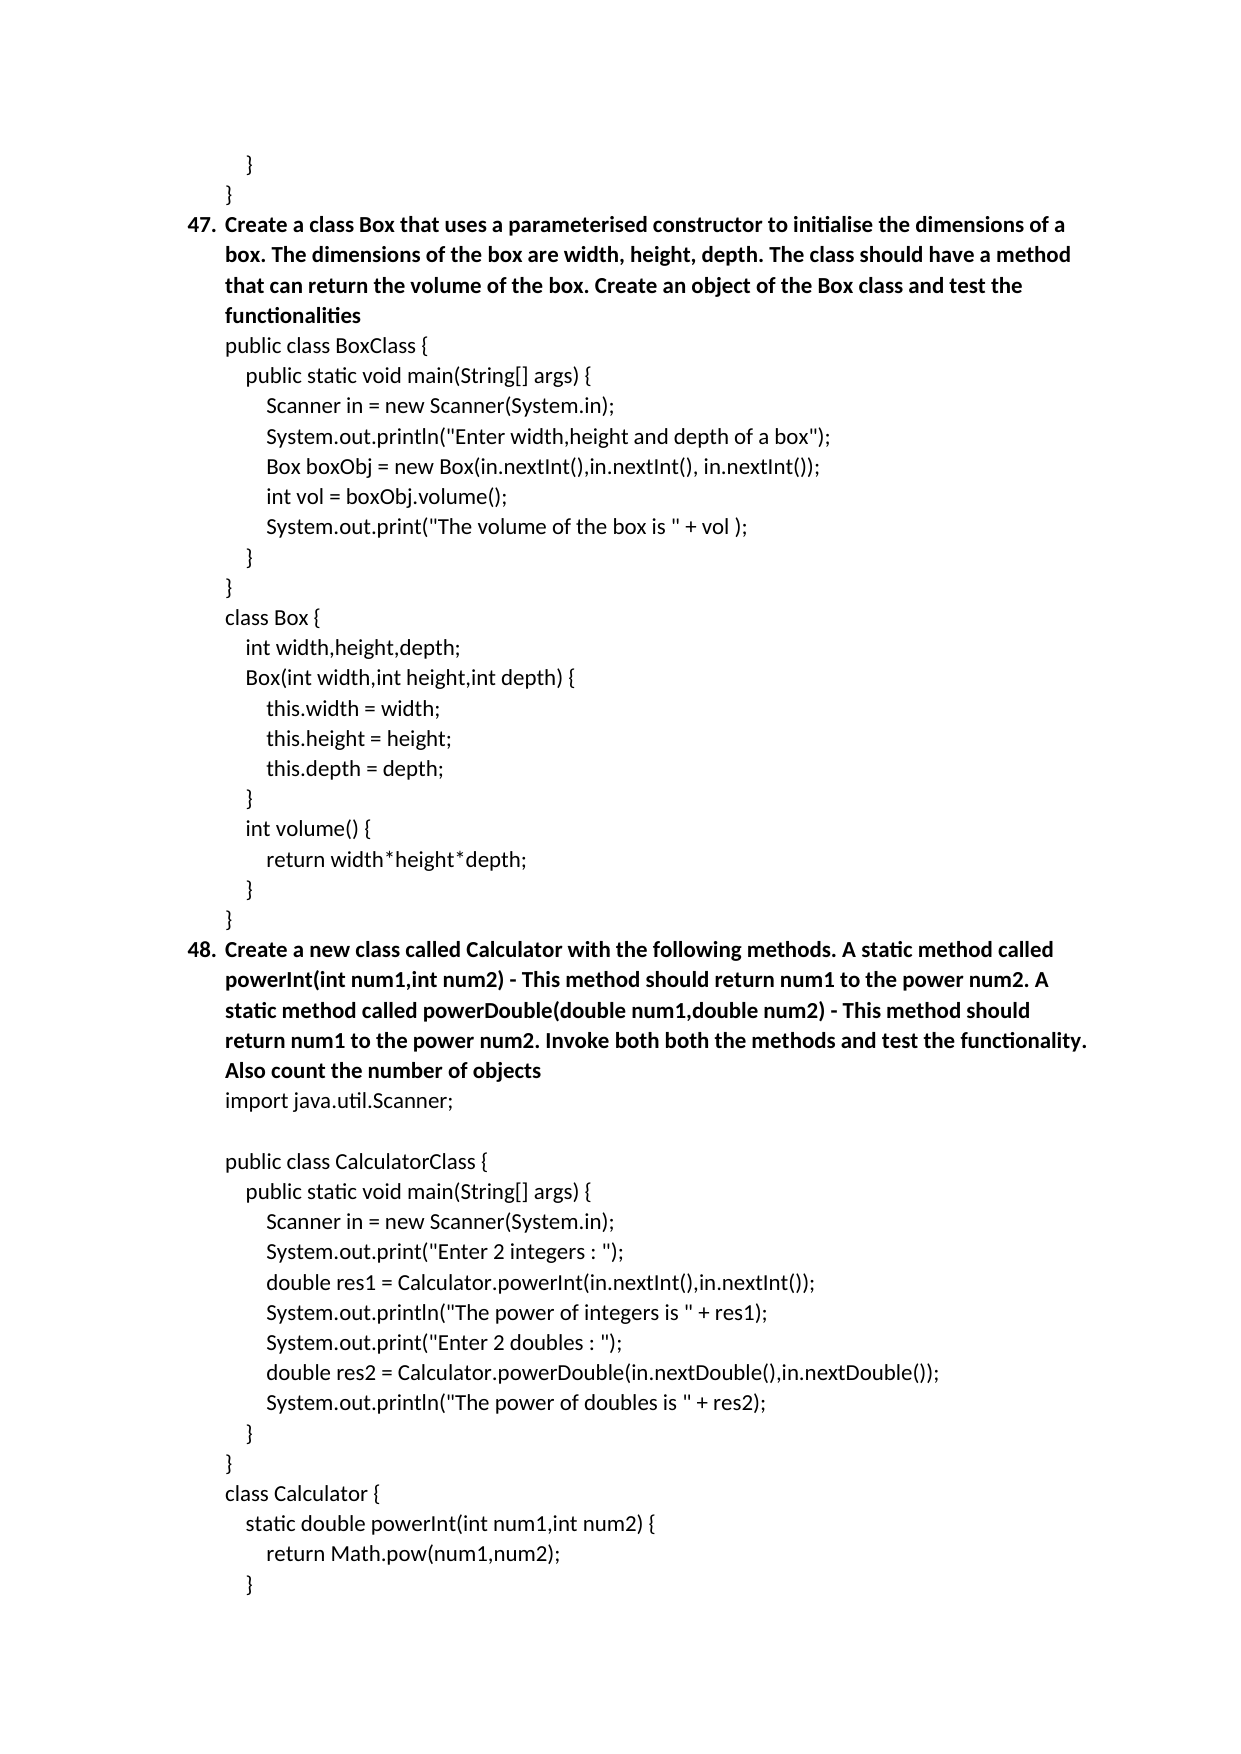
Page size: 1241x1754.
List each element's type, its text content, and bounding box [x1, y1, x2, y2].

list Create a new class called Calculator with the following methods. A static method called powerInt(int num1,int num2) - This method should return num1 to the power num2. A static method called powerDouble(double num1,double num2) - This method should return num1 to the power num2. Invoke both both the methods and test the functionality. Also count the number of objects [187, 935, 1090, 1084]
list System.out.println("Enter width,height and depth of a box"); [225, 422, 1090, 450]
list Box boxObj = new Box(in.nextInt(),in.nextInt(), in.nextInt()); [225, 452, 1090, 480]
list } [225, 784, 1090, 812]
list return width*height*depth; [225, 845, 1090, 873]
list int width,height,depth; [225, 633, 1090, 661]
list int volume() { [225, 814, 1090, 843]
list public static void main(String[] args) { [225, 361, 1090, 389]
list Box(int width,int height,int depth) { [225, 663, 1090, 692]
list this.height = height; [225, 724, 1090, 752]
list System.out.println("The power of integers is " + res1); [225, 1298, 1090, 1326]
list } [225, 150, 1090, 178]
list } [225, 543, 1090, 571]
list double res2 = Calculator.powerDouble(in.nextDouble(),in.nextDouble()); [225, 1358, 1090, 1386]
list System.out.print("The volume of the box is " + vol ); [225, 512, 1090, 541]
list } [225, 180, 1090, 208]
list Scanner in = new Scanner(System.in); [225, 1207, 1090, 1235]
list } [225, 573, 1090, 601]
list class Box { [225, 603, 1090, 631]
list Create a class Box that uses a parameterised constructor to initialise the dimensions of a box. The dimensions of the box are width, height, depth. The class should have a method that can return the volume of the box. Create an object of the Box class and test the functionalities [187, 210, 1090, 329]
list } [225, 875, 1090, 903]
list public class CalculatorClass { [225, 1147, 1090, 1175]
list import java.util.Scanner; [225, 1086, 1090, 1114]
list } [225, 905, 1090, 933]
list return Math.pow(num1,num2); [225, 1539, 1090, 1568]
list this.width = width; [225, 694, 1090, 722]
list static double powerInt(int num1,int num2) { [225, 1509, 1090, 1537]
list System.out.print("Enter 2 doubles : "); [225, 1328, 1090, 1356]
list class Calculator { [225, 1479, 1090, 1507]
list System.out.println("The power of doubles is " + res2); [225, 1388, 1090, 1417]
list this.depth = depth; [225, 754, 1090, 782]
list double res1 = Calculator.powerInt(in.nextInt(),in.nextInt()); [225, 1268, 1090, 1296]
list public static void main(String[] args) { [225, 1177, 1090, 1205]
list } [225, 1449, 1090, 1477]
list } [225, 1570, 1090, 1598]
list Scanner in = new Scanner(System.in); [225, 392, 1090, 420]
list System.out.print("Enter 2 integers : "); [225, 1237, 1090, 1266]
list public class BoxClass { [225, 331, 1090, 359]
list } [225, 1419, 1090, 1447]
list int vol = boxObj.volume(); [225, 482, 1090, 510]
